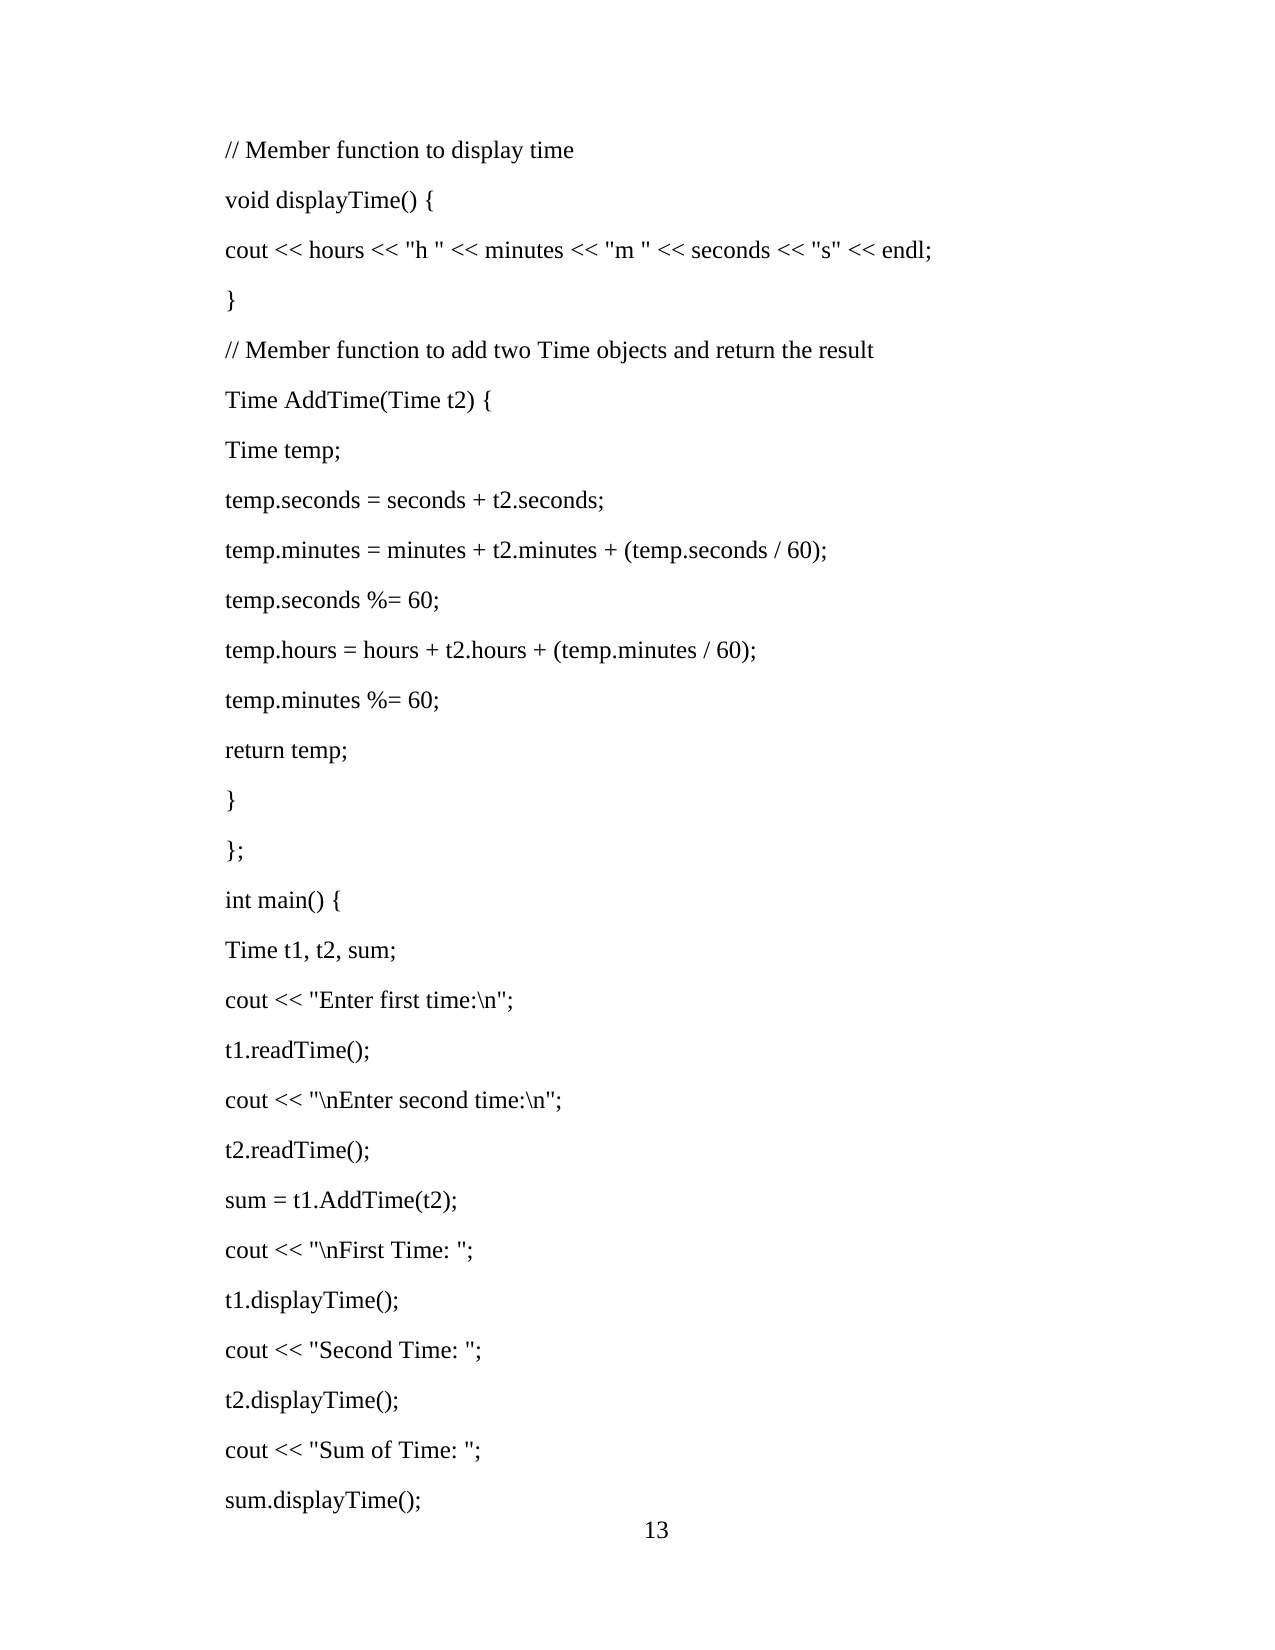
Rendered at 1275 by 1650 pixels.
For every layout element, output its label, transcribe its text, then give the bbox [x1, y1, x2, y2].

text cout << "Enter first time:\n"; [225, 985, 1087, 1014]
text cout << "Sum of Time: "; [225, 1435, 1087, 1464]
text return temp; [225, 735, 1087, 764]
text // Member function to display time [225, 135, 1087, 164]
text }; [225, 835, 1087, 864]
text } [225, 285, 1087, 314]
text // Member function to add two Time objects and return the result [225, 335, 1087, 364]
text Time AddTime(Time t2) { [225, 385, 1087, 414]
text temp.hours = hours + t2.hours + (temp.minutes / 60); [225, 635, 1087, 664]
text t1.displayTime(); [225, 1285, 1087, 1314]
text void displayTime() { [225, 185, 1087, 214]
text temp.minutes = minutes + t2.minutes + (temp.seconds / 60); [225, 535, 1087, 564]
text t2.readTime(); [225, 1135, 1087, 1164]
text sum = t1.AddTime(t2); [225, 1185, 1087, 1214]
text cout << "Second Time: "; [225, 1335, 1087, 1364]
text } [225, 785, 1087, 814]
text temp.seconds = seconds + t2.seconds; [225, 485, 1087, 514]
text temp.seconds %= 60; [225, 585, 1087, 614]
text Time temp; [225, 435, 1087, 464]
text cout << hours << "h " << minutes << "m " << seconds << "s" << endl; [225, 235, 1087, 264]
text cout << "\nEnter second time:\n"; [225, 1085, 1087, 1114]
text t2.displayTime(); [225, 1385, 1087, 1414]
text Time t1, t2, sum; [225, 935, 1087, 964]
text sum.displayTime(); [225, 1485, 1087, 1514]
text cout << "\nFirst Time: "; [225, 1235, 1087, 1264]
text t1.readTime(); [225, 1035, 1087, 1064]
text temp.minutes %= 60; [225, 685, 1087, 714]
text int main() { [225, 885, 1087, 914]
